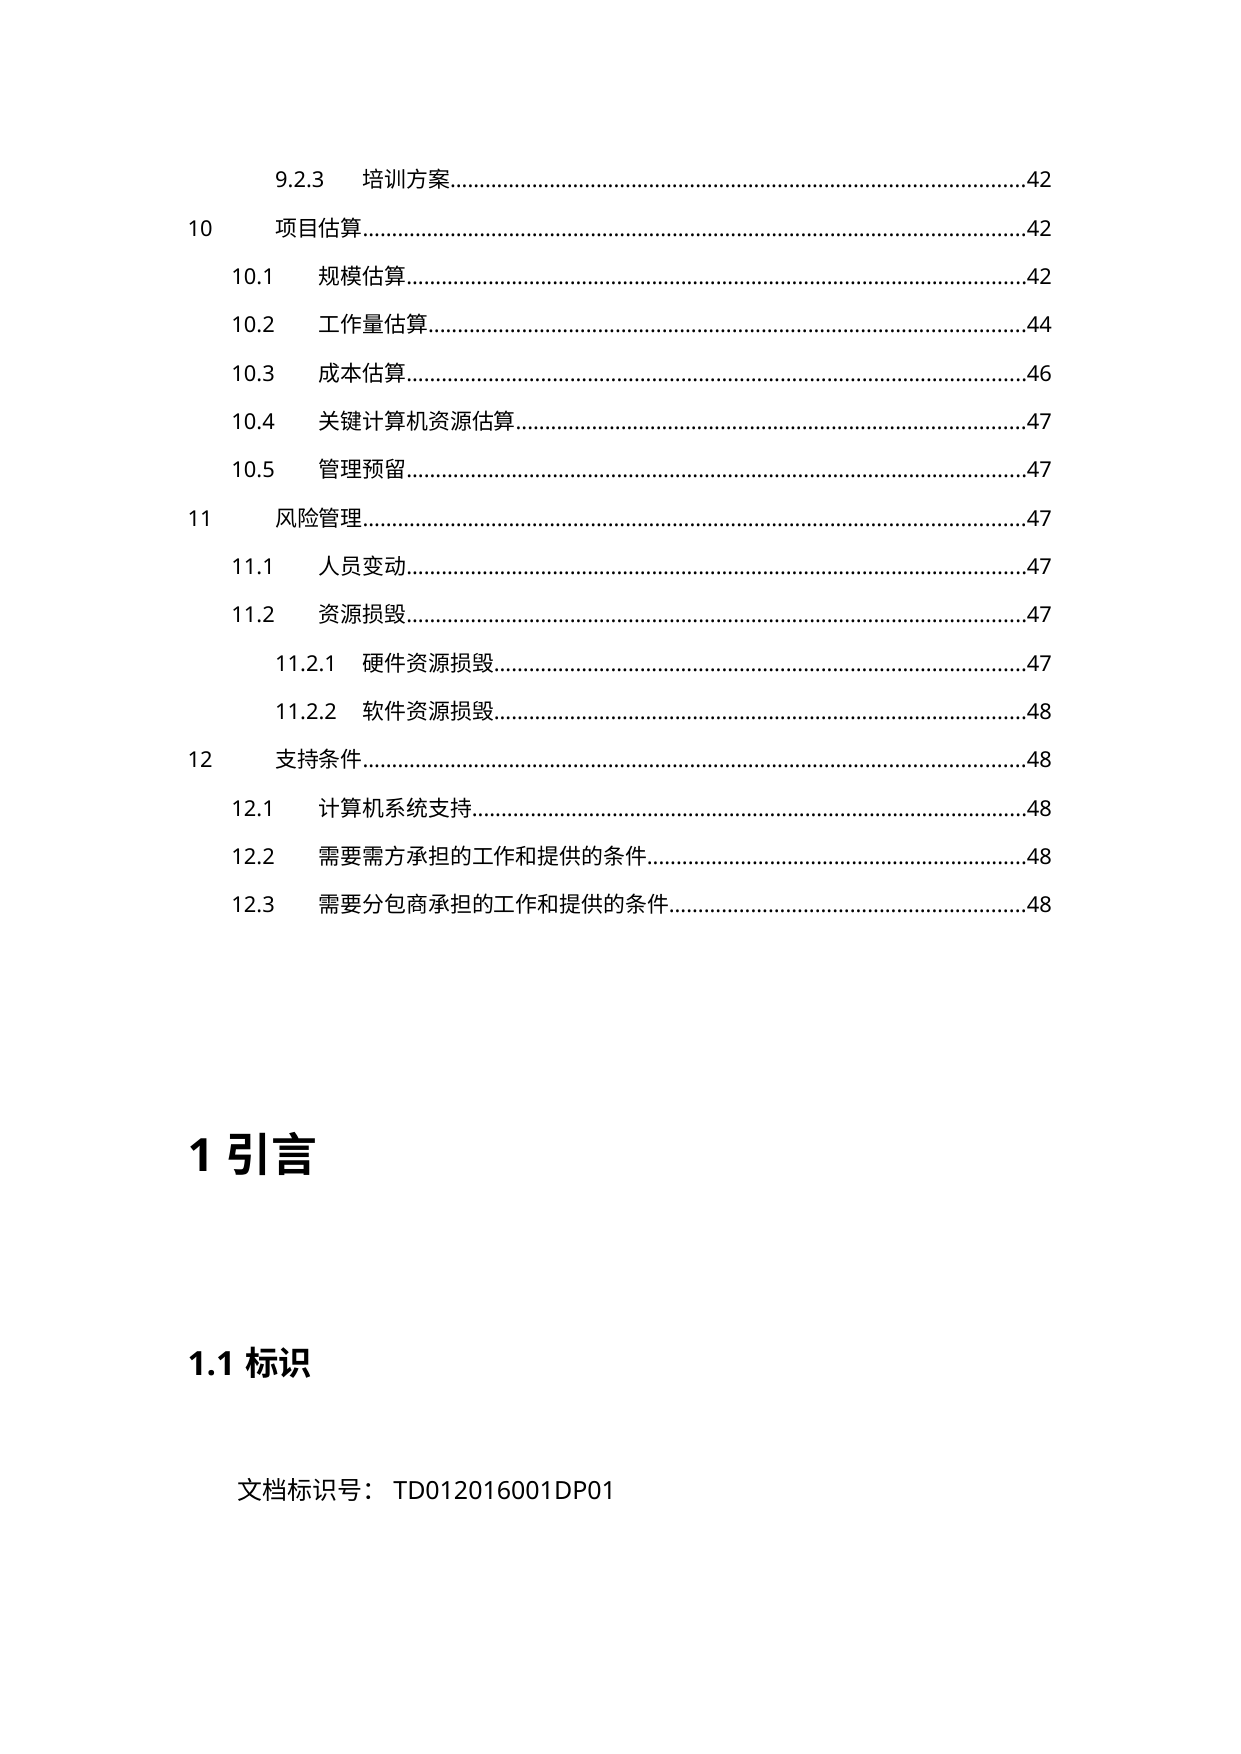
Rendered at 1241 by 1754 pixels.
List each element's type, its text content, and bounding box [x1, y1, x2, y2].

subtitle 1 引言 [187, 1103, 1053, 1200]
subtitle 标识 [187, 1328, 1053, 1393]
text 文档标识号： TD012016001DP01 [187, 1456, 1053, 1521]
